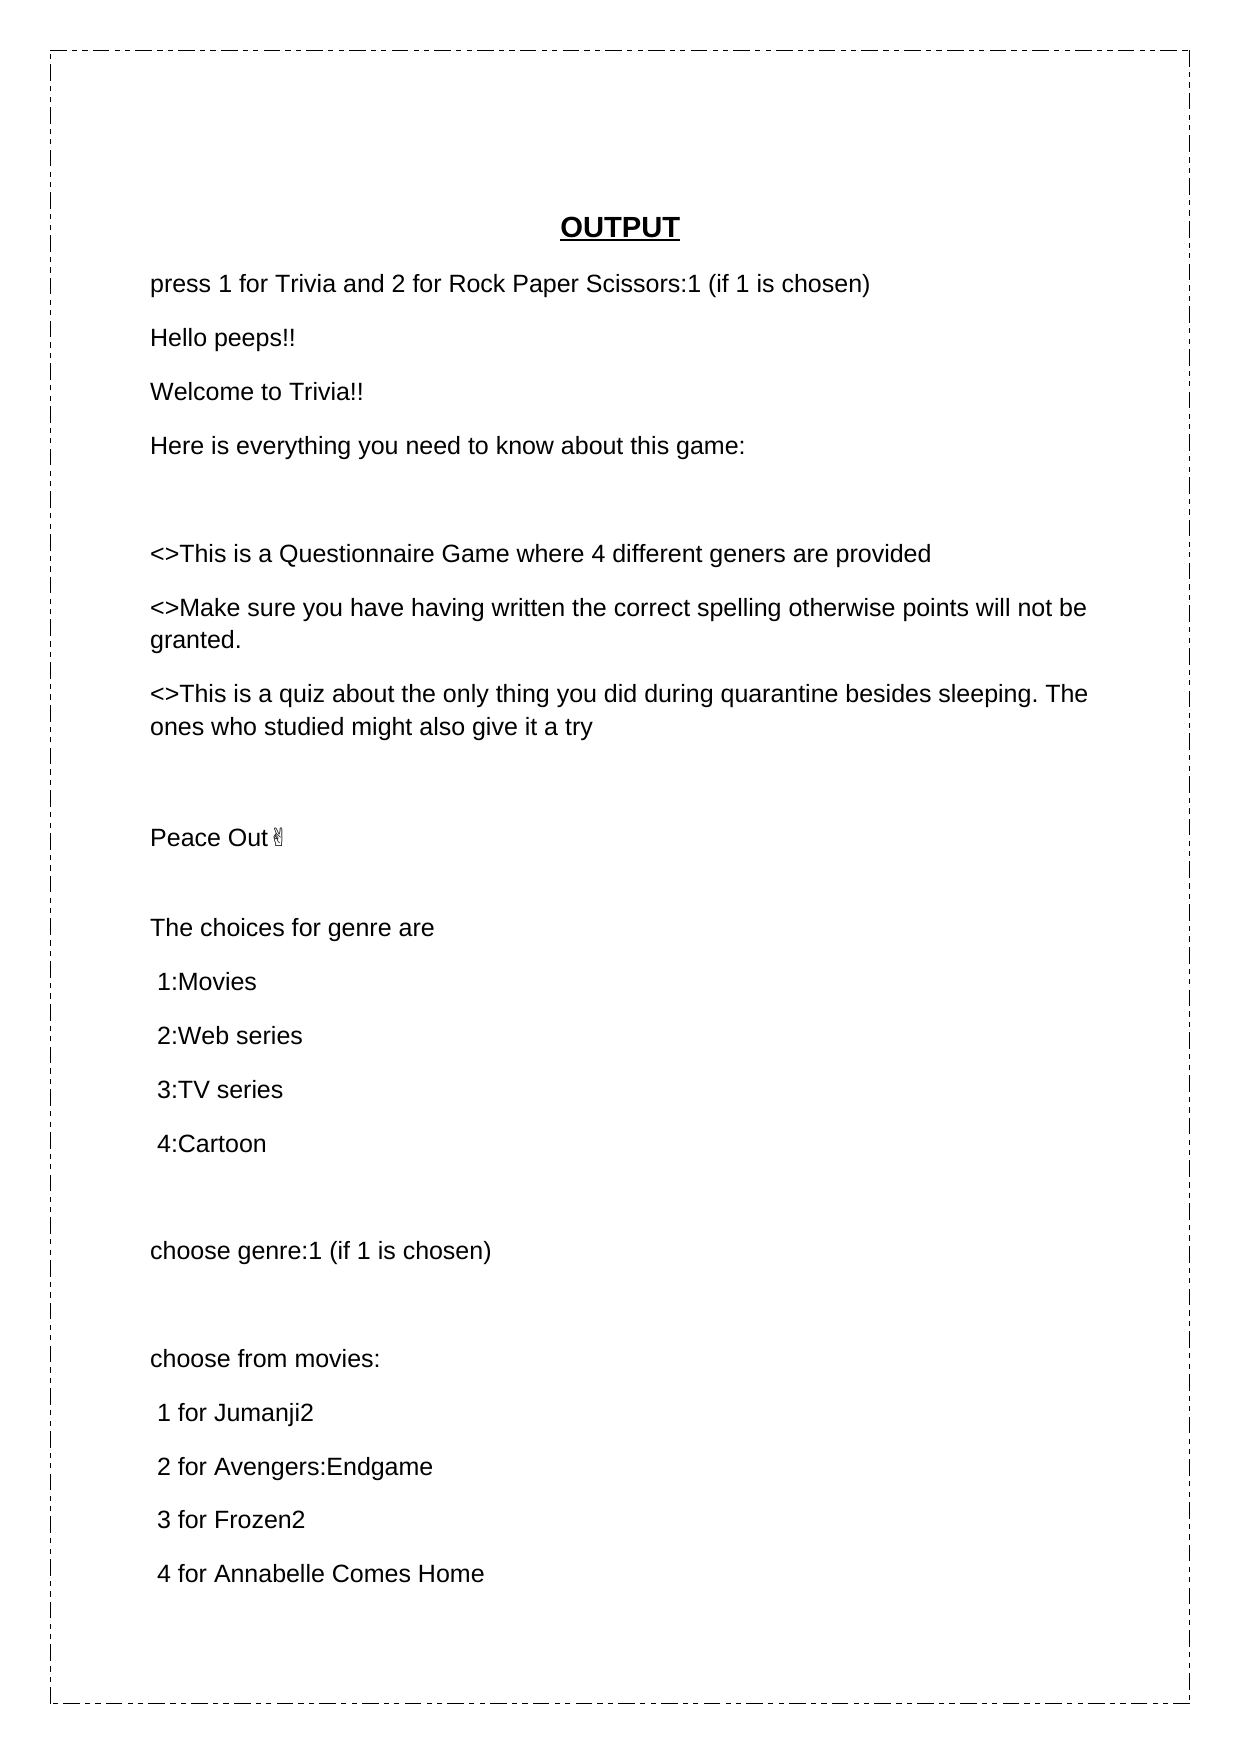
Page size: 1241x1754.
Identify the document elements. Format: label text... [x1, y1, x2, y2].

text press 1 for Trivia and 2 for Rock Paper Scissors:1 (if 1 is chosen) [150, 269, 1090, 298]
text Hello peeps!! [150, 323, 1090, 352]
text 2 for Avengers:Endgame [150, 1452, 1090, 1480]
text 1:Movies [150, 967, 1090, 996]
text 1 for Jumanji2 [150, 1398, 1090, 1427]
text 3:TV series [150, 1075, 1090, 1103]
text 4 for Annabelle Comes Home [150, 1559, 1090, 1588]
text Peace Out✌ [150, 820, 1090, 854]
text 3 for Frozen2 [150, 1506, 1090, 1534]
text Welcome to Trivia!! [150, 377, 1090, 406]
text choose genre:1 (if 1 is chosen) [150, 1236, 1090, 1265]
text OUTPUT [150, 210, 1090, 243]
text <>This is a quiz about the only thing you did during quarantine besides sleeping. The ones who studied might also give it a try [150, 679, 1090, 741]
text 4:Cartoon [150, 1128, 1090, 1157]
text <>This is a Questionnaire Game where 4 different geners are provided [150, 539, 1090, 567]
text <>Make sure you have having written the correct spelling otherwise points will not be granted. [150, 592, 1090, 654]
text Here is everything you need to know about this game: [150, 431, 1090, 460]
text 2:Web series [150, 1021, 1090, 1049]
text The choices for genre are [150, 880, 1090, 942]
text choose from movies: [150, 1344, 1090, 1373]
